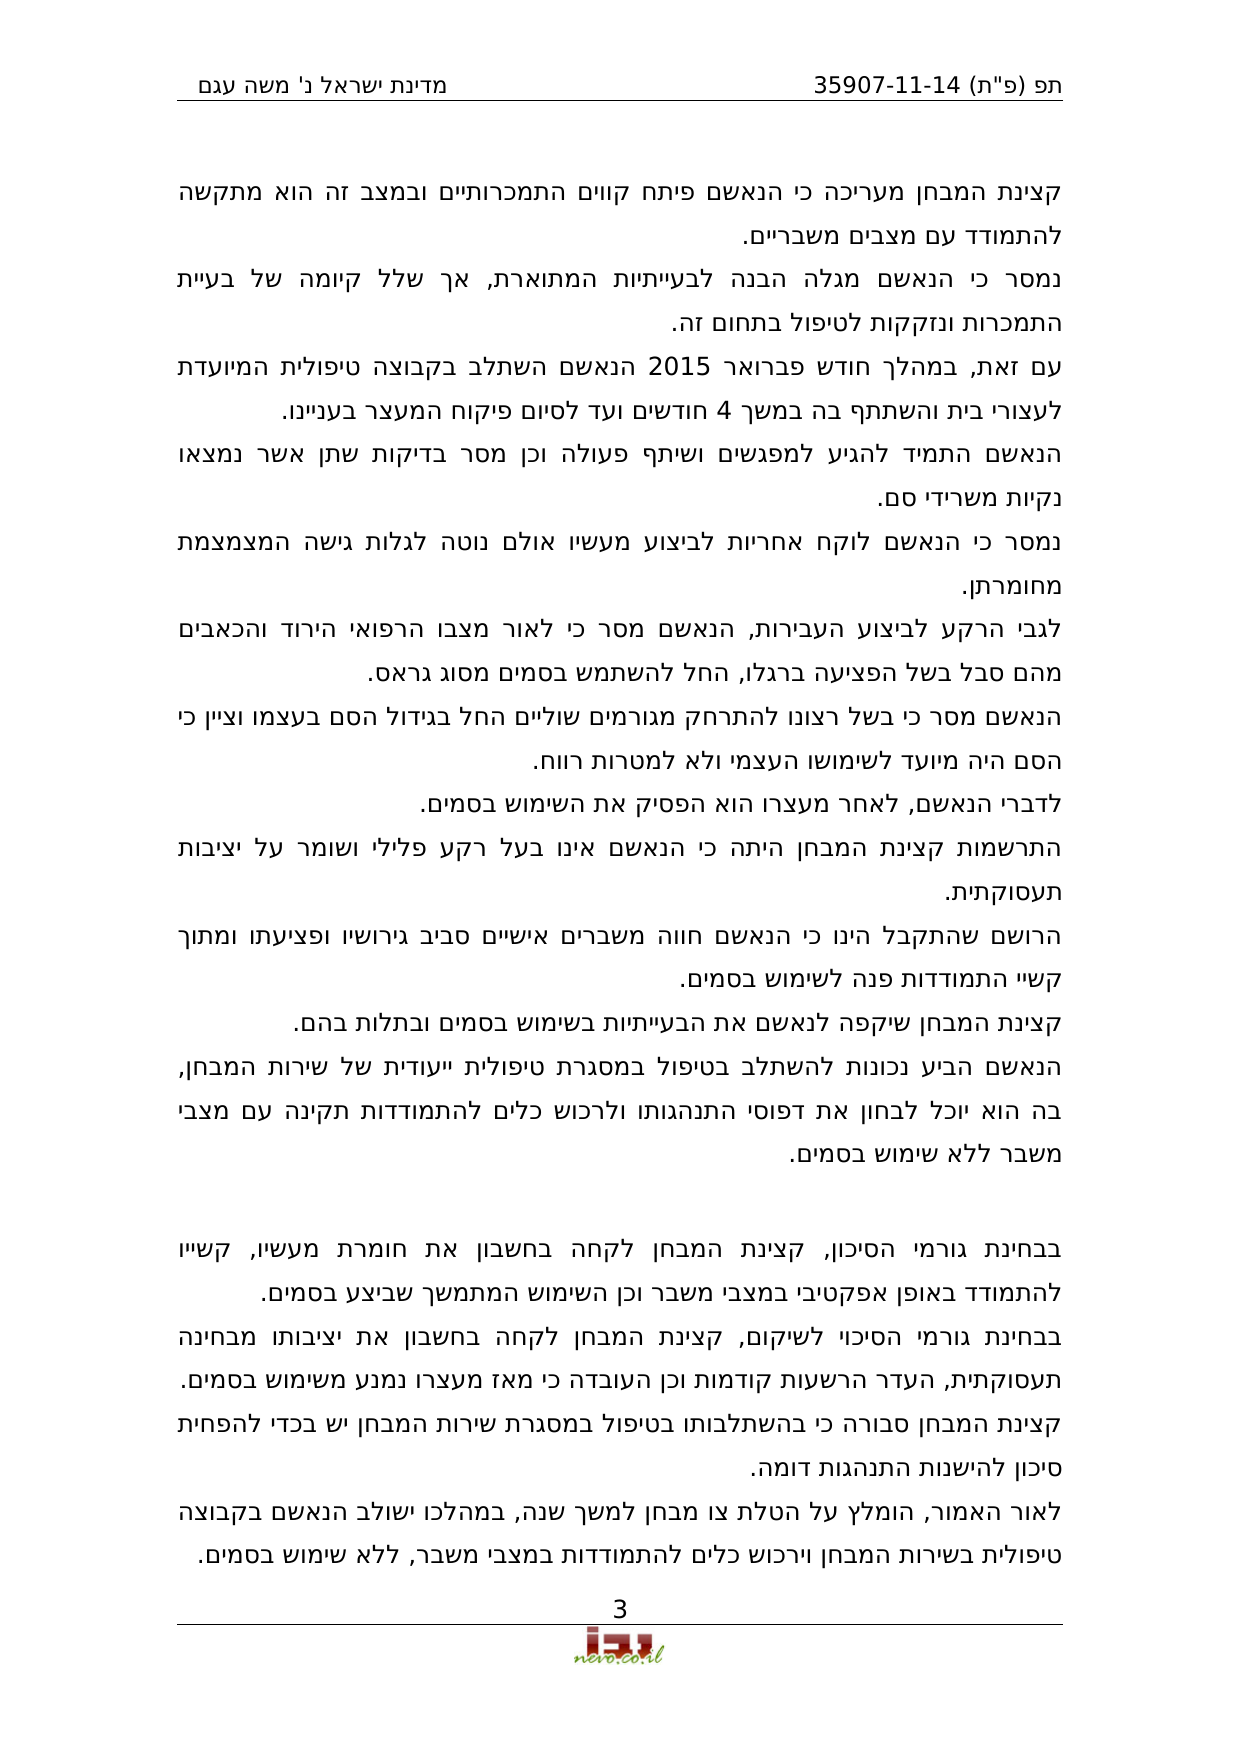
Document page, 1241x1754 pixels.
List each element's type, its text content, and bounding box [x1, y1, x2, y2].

text התרשמות קצינת המבחן היתה כי הנאשם אינו בעל רקע פלילי ושומר על יציבות תעסוקתית. [177, 833, 1063, 906]
text לגבי הרקע לביצוע העבירות, הנאשם מסר כי לאור מצבו הרפואי הירוד והכאבים מהם סבל בשל הפציעה ברגלו, החל להשתמש בסמים מסוג גראס. [177, 615, 1063, 688]
text הנאשם הביע נכונות להשתלב בטיפול במסגרת טיפולית ייעודית של שירות המבחן, בה הוא יוכל לבחון את דפוסי התנהגותו ולרכוש כלים להתמודדות תקינה עם מצבי משבר ללא שימוש בסמים. [177, 1052, 1063, 1169]
text נמסר כי הנאשם לוקח אחריות לביצוע מעשיו אולם נוטה לגלות גישה המצמצמת מחומרתן. [177, 527, 1063, 600]
text נמסר כי הנאשם מגלה הבנה לבעייתיות המתוארת, אך שלל קיומה של בעיית התמכרות ונזקקות לטיפול בתחום זה. [177, 265, 1063, 338]
text הנאשם מסר כי בשל רצונו להתרחק מגורמים שוליים החל בגידול הסם בעצמו וציין כי הסם היה מיועד לשימושו העצמי ולא למטרות רווח. [177, 702, 1063, 775]
text קצינת המבחן סבורה כי בהשתלבותו בטיפול במסגרת שירות המבחן יש בכדי להפחית סיכון להישנות התנהגות דומה. [177, 1409, 1063, 1482]
picture [574, 1626, 666, 1665]
text בבחינת גורמי הסיכון, קצינת המבחן לקחה בחשבון את חומרת מעשיו, קשייו להתמודד באופן אפקטיבי במצבי משבר וכן השימוש המתמשך שביצע בסמים. [177, 1234, 1063, 1307]
text לדברי הנאשם, לאחר מעצרו הוא הפסיק את השימוש בסמים. [177, 790, 1063, 819]
text קצינת המבחן מעריכה כי הנאשם פיתח קווים התמכרותיים ובמצב זה הוא מתקשה להתמודד עם מצבים משבריים. [177, 177, 1063, 250]
text עם זאת, במהלך חודש פברואר 2015 הנאשם השתלב בקבוצה טיפולית המיועדת לעצורי בית והשתתף בה במשך 4 חודשים ועד לסיום פיקוח המעצר בעניינו. [177, 352, 1063, 425]
text הנאשם התמיד להגיע למפגשים ושיתף פעולה וכן מסר בדיקות שתן אשר נמצאו נקיות משרידי סם. [177, 440, 1063, 513]
text הרושם שהתקבל הינו כי הנאשם חווה משברים אישיים סביב גירושיו ופציעתו ומתוך קשיי התמודדות פנה לשימוש בסמים. [177, 921, 1063, 994]
text בבחינת גורמי הסיכוי לשיקום, קצינת המבחן לקחה בחשבון את יציבותו מבחינה תעסוקתית, העדר הרשעות קודמות וכן העובדה כי מאז מעצרו נמנע משימוש בסמים. [177, 1322, 1063, 1395]
text קצינת המבחן שיקפה לנאשם את הבעייתיות בשימוש בסמים ובתלות בהם. [177, 1008, 1063, 1038]
text לאור האמור, הומלץ על הטלת צו מבחן למשך שנה, במהלכו ישולב הנאשם בקבוצה טיפולית בשירות המבחן וירכוש כלים להתמודדות במצבי משבר, ללא שימוש בסמים. [177, 1497, 1063, 1570]
